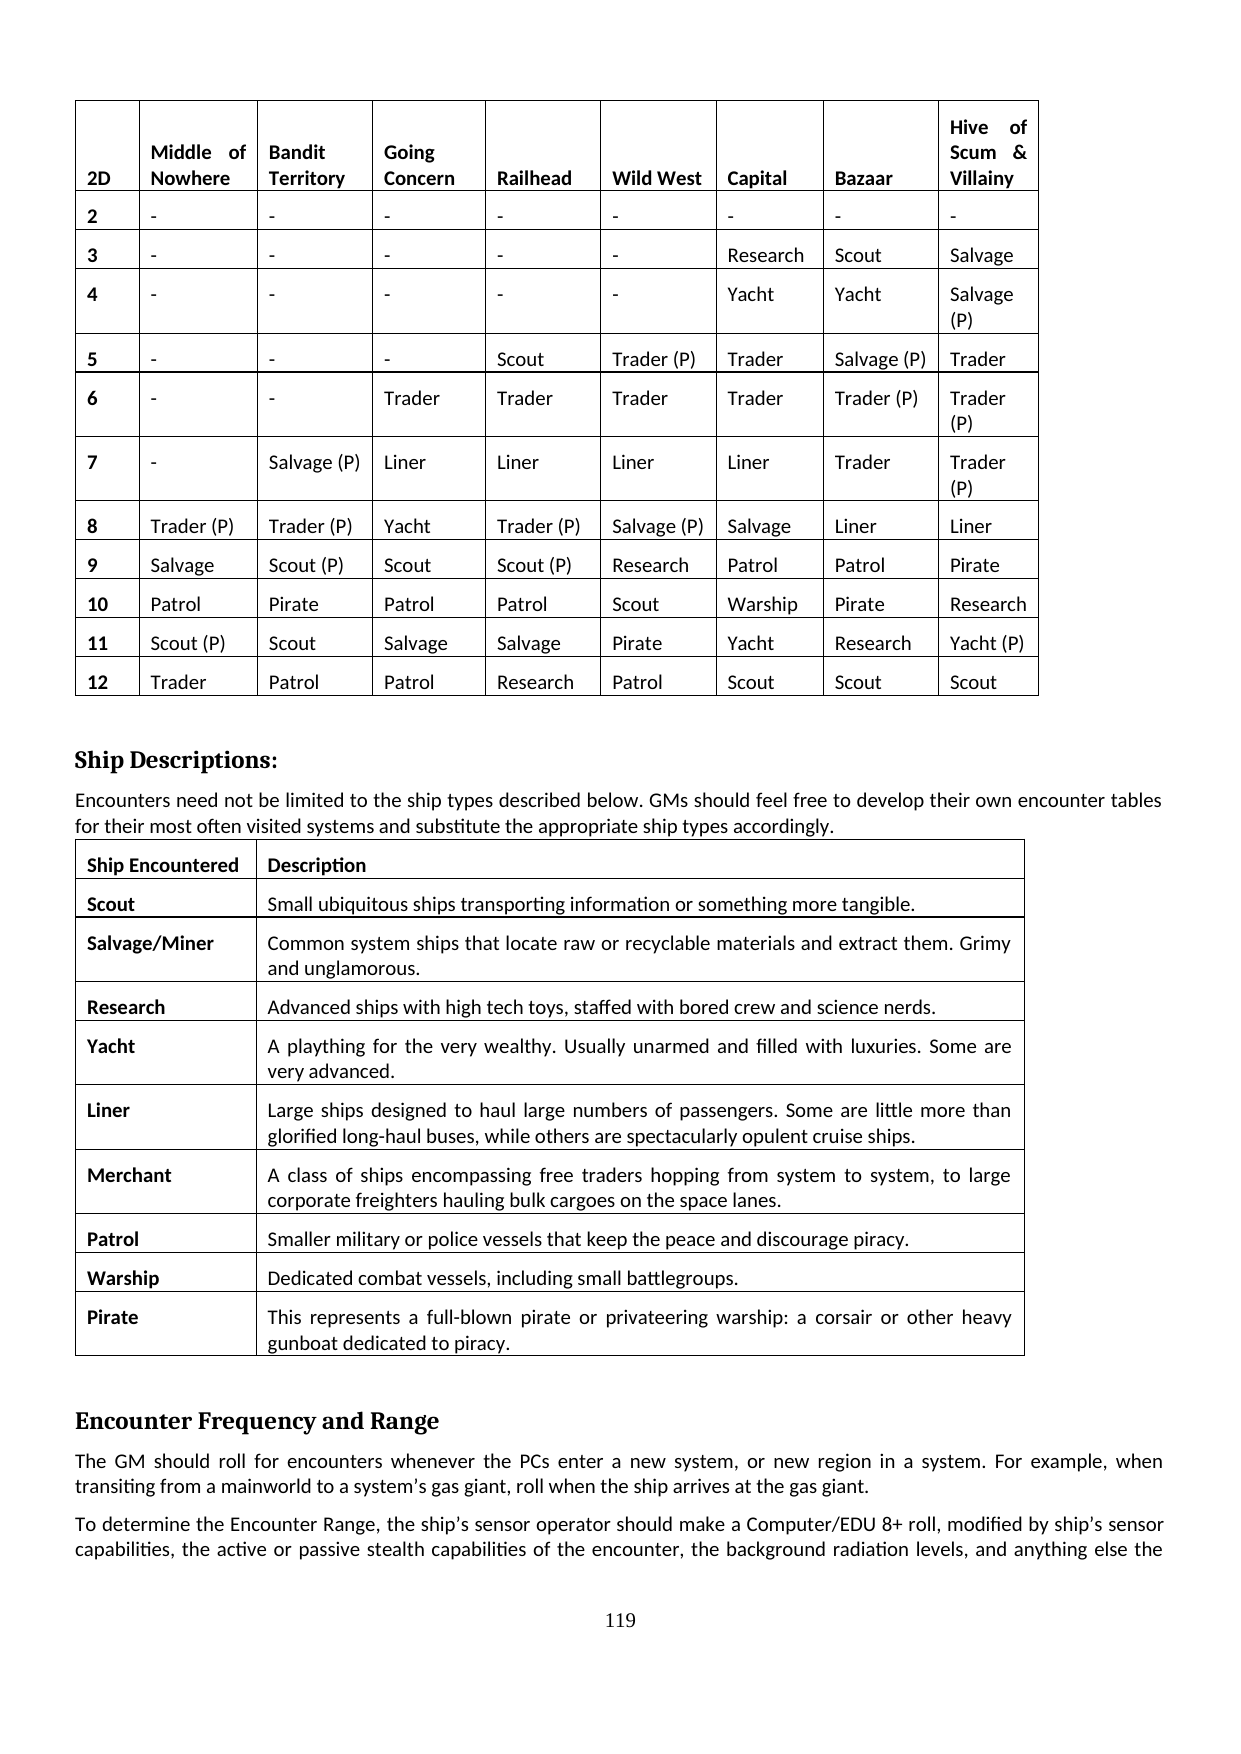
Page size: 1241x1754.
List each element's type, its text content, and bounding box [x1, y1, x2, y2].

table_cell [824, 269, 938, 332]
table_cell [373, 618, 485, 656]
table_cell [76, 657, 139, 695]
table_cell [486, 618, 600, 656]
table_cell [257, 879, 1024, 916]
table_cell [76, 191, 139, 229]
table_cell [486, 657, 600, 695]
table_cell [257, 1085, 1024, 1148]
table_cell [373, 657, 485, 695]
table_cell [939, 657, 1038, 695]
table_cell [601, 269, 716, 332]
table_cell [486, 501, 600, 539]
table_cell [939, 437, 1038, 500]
text The GM should roll for encounters whenever the PCs enter a new system, or new region in a system. For example, when transiting from a mainworld to a system’s gas giant, roll when the ship arrives at the gas giant. [75, 1448, 1165, 1499]
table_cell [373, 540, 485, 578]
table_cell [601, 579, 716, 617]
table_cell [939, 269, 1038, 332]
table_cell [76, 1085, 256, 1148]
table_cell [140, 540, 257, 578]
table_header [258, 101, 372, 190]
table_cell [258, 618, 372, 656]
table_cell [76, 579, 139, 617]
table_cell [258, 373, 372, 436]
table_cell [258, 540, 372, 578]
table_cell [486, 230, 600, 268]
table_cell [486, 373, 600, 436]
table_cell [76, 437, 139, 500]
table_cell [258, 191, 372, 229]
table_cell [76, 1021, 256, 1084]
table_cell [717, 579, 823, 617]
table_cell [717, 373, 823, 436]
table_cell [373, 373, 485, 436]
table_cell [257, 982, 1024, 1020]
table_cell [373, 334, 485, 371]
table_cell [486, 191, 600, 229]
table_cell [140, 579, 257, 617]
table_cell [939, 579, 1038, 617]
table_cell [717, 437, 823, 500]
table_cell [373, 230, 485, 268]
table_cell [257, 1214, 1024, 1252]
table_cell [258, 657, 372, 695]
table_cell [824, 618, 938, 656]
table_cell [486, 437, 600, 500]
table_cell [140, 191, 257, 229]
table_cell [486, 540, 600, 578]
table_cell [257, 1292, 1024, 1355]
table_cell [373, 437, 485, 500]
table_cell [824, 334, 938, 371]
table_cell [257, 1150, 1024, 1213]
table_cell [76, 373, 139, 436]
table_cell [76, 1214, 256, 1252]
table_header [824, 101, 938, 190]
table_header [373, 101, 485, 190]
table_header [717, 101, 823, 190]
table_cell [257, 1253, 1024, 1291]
text Encounters need not be limited to the ship types described below. GMs should feel free to develop their own encounter tables for their most often visited systems and substitute the appropriate ship types accordingly. [75, 788, 1165, 838]
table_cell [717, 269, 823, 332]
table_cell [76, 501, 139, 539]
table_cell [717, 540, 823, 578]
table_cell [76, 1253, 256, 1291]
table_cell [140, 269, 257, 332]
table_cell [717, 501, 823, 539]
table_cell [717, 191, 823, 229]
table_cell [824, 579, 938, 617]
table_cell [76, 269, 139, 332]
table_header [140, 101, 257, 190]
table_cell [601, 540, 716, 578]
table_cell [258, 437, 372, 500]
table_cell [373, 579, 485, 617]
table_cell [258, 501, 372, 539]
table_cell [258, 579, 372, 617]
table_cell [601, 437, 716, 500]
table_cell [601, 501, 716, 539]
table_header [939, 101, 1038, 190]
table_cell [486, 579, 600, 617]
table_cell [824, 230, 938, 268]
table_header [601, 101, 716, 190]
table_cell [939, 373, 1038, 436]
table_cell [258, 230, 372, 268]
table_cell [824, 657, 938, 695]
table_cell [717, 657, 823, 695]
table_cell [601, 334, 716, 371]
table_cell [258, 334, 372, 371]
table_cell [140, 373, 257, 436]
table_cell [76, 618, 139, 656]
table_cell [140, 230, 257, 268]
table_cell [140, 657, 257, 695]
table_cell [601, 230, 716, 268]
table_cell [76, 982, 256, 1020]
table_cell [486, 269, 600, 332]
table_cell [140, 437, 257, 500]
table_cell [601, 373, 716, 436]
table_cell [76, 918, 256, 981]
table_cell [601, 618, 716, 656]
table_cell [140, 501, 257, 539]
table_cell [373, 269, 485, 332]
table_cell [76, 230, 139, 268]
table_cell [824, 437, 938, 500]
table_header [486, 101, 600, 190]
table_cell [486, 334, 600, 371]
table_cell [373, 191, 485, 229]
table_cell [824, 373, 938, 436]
subtitle Encounter Frequency and Range [75, 1407, 1165, 1435]
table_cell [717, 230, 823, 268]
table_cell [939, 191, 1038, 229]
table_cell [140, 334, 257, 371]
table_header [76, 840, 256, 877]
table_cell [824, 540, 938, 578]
subtitle Ship Descriptions: [75, 746, 1165, 775]
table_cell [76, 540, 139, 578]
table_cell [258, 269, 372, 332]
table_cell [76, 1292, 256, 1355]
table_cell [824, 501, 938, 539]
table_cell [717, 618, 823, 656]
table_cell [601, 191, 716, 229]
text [75, 1511, 1165, 1562]
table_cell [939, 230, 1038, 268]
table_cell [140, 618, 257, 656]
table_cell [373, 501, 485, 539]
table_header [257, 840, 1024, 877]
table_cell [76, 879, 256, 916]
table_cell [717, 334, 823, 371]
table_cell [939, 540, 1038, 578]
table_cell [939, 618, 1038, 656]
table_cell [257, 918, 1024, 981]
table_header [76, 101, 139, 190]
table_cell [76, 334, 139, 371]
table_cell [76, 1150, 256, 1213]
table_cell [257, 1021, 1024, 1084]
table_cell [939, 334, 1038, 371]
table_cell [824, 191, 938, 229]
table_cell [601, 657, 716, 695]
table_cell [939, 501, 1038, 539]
